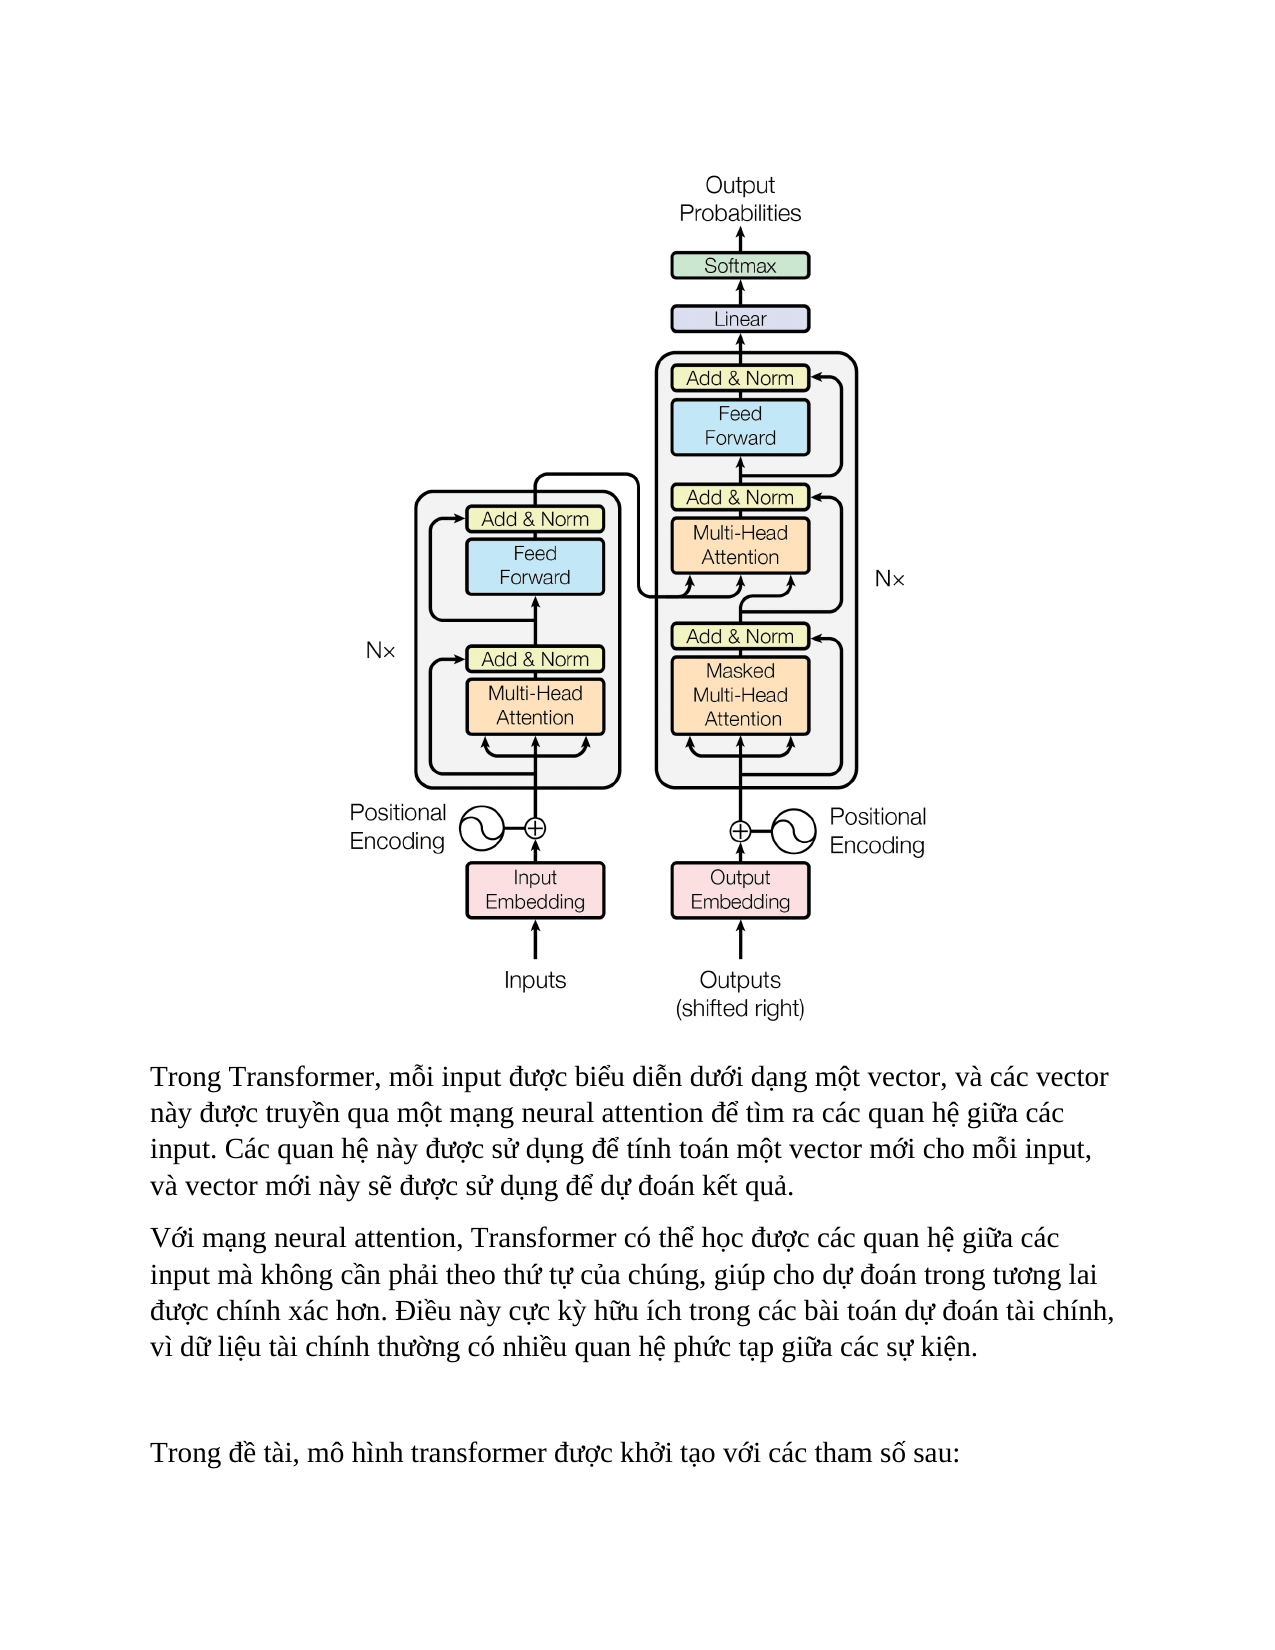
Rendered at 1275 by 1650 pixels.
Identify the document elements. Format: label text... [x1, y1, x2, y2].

picture [321, 150, 954, 1041]
text Trong đề tài, mô hình transformer được khởi tạo với các tham số sau: [150, 1435, 1125, 1468]
text Với mạng neural attention, Transformer có thể học được các quan hệ giữa các input mà không cần phải theo thứ tự của chúng, giúp cho dự đoán trong tương lai được chính xác hơn. Điều này cực kỳ hữu ích trong các bài toán dự đoán tài chính, vì dữ liệu tài chính thường có nhiều quan hệ phức tạp giữa các sự kiện. [150, 1221, 1125, 1363]
text Trong Transformer, mỗi input được biểu diễn dưới dạng một vector, và các vector này được truyền qua một mạng neural attention để tìm ra các quan hệ giữa các input. Các quan hệ này được sử dụng để tính toán một vector mới cho mỗi input, và vector mới này sẽ được sử dụng để dự đoán kết quả. [150, 1059, 1125, 1201]
